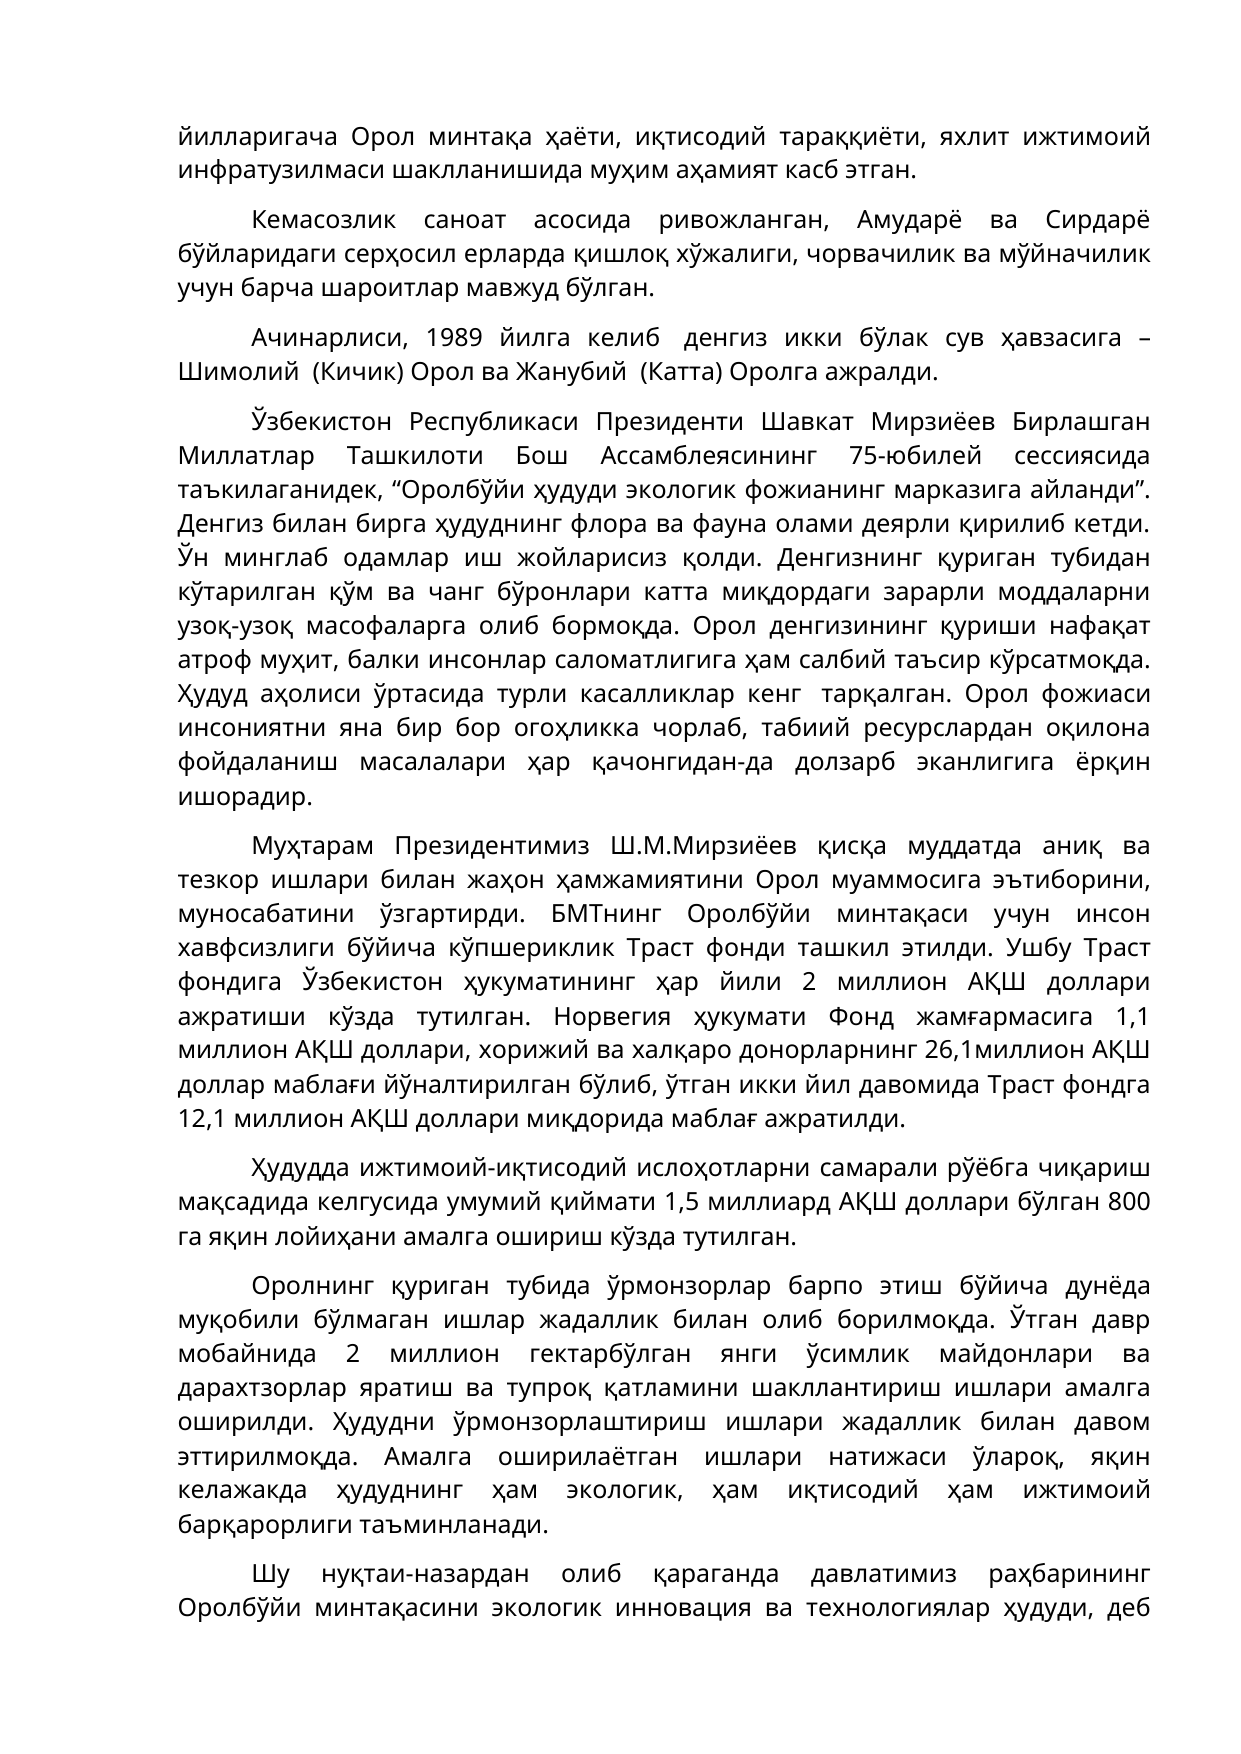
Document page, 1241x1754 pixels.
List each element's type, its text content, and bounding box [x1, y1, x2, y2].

text Ҳудудда ижтимоий-иқтисодий ислоҳотларни самарали рўёбга чиқариш мақсадида келгусида умумий қиймати 1,5 миллиард АҚШ доллари бўлган 800 га яқин лойиҳани амалга ошириш кўзда тутилган. [177, 1150, 1152, 1252]
text Кемасозлик саноат асосида ривожланган, Амударё ва Сирдарё бўйларидаги серҳосил ерларда қишлоқ хўжалиги, чорвачилик ва мўйначилик учун барча шароитлар мавжуд бўлган. [177, 202, 1152, 304]
text Ўзбекистон Республикаси Президенти Шавкат Мирзиёев Бирлашган Миллатлар Ташкилоти Бош Ассамблеясининг 75-юбилей сессиясида таъкилаганидек, “Оролбўйи ҳудуди экологик фожианинг марказига айланди”. Денгиз билан бирга ҳудуднинг флора ва фауна олами деярли қирилиб кетди. Ўн минглаб одамлар иш жойларисиз қолди. Денгизнинг қуриган тубидан кўтарилган қўм ва чанг бўронлари катта миқдордаги зарарли моддаларни узоқ-узоқ масофаларга олиб бормоқда. Орол денгизининг қуриши нафақат атроф муҳит, балки инсонлар саломатлигига ҳам салбий таъсир кўрсатмоқда. Ҳудуд аҳолиси ўртасида турли касалликлар кенг тарқалган. Орол фожиаси инсониятни яна бир бор огоҳликка чорлаб, табиий ресурслардан оқилона фойдаланиш масалалари ҳар қачонгидан-да долзарб эканлигига ёрқин ишорадир. [177, 403, 1152, 812]
text Оролнинг қуриган тубида ўрмонзорлар барпо этиш бўйича дунёда муқобили бўлмаган ишлар жадаллик билан олиб борилмоқда. Ўтган давр мобайнида 2 миллион гектарбўлган янги ўсимлик майдонлари ва дарахтзорлар яратиш ва тупроқ қатламини шакллантириш ишлари амалга оширилди. Ҳудудни ўрмонзорлаштириш ишлари жадаллик билан давом эттирилмоқда. Амалга оширилаётган ишлари натижаси ўлароқ, яқин келажакда ҳудуднинг ҳам экологик, ҳам иқтисодий ҳам ижтимоий барқарорлиги таъминланади. [177, 1268, 1152, 1540]
text Муҳтарам Президентимиз Ш.М.Мирзиёев қисқа муддатда аниқ ва тезкор ишлари билан жаҳон ҳамжамиятини Орол муаммосига эътиборини, муносабатини ўзгартирди. БМТнинг Оролбўйи минтақаси учун инсон хавфсизлиги бўйича кўпшериклик Траст фонди ташкил этилди. Ушбу Траст фондига Ўзбекистон ҳукуматининг ҳар йили 2 миллион АҚШ доллари ажратиши кўзда тутилган. Норвегия ҳукумати Фонд жамғармасига 1,1 миллион АҚШ доллари, хорижий ва халқаро донорларнинг 26,1миллион АҚШ доллар маблағи йўналтирилган бўлиб, ўтган икки йил давомида Траст фондга 12,1 миллион АҚШ доллари миқдорида маблағ ажратилди. [177, 828, 1152, 1134]
text Ачинарлиси, 1989 йилга келиб денгиз икки бўлак сув ҳавзасига – Шимолий (Кичик) Орол ва Жанубий (Катта) Оролга ажралди. [177, 320, 1152, 388]
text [177, 118, 1152, 186]
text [177, 1556, 1152, 1624]
